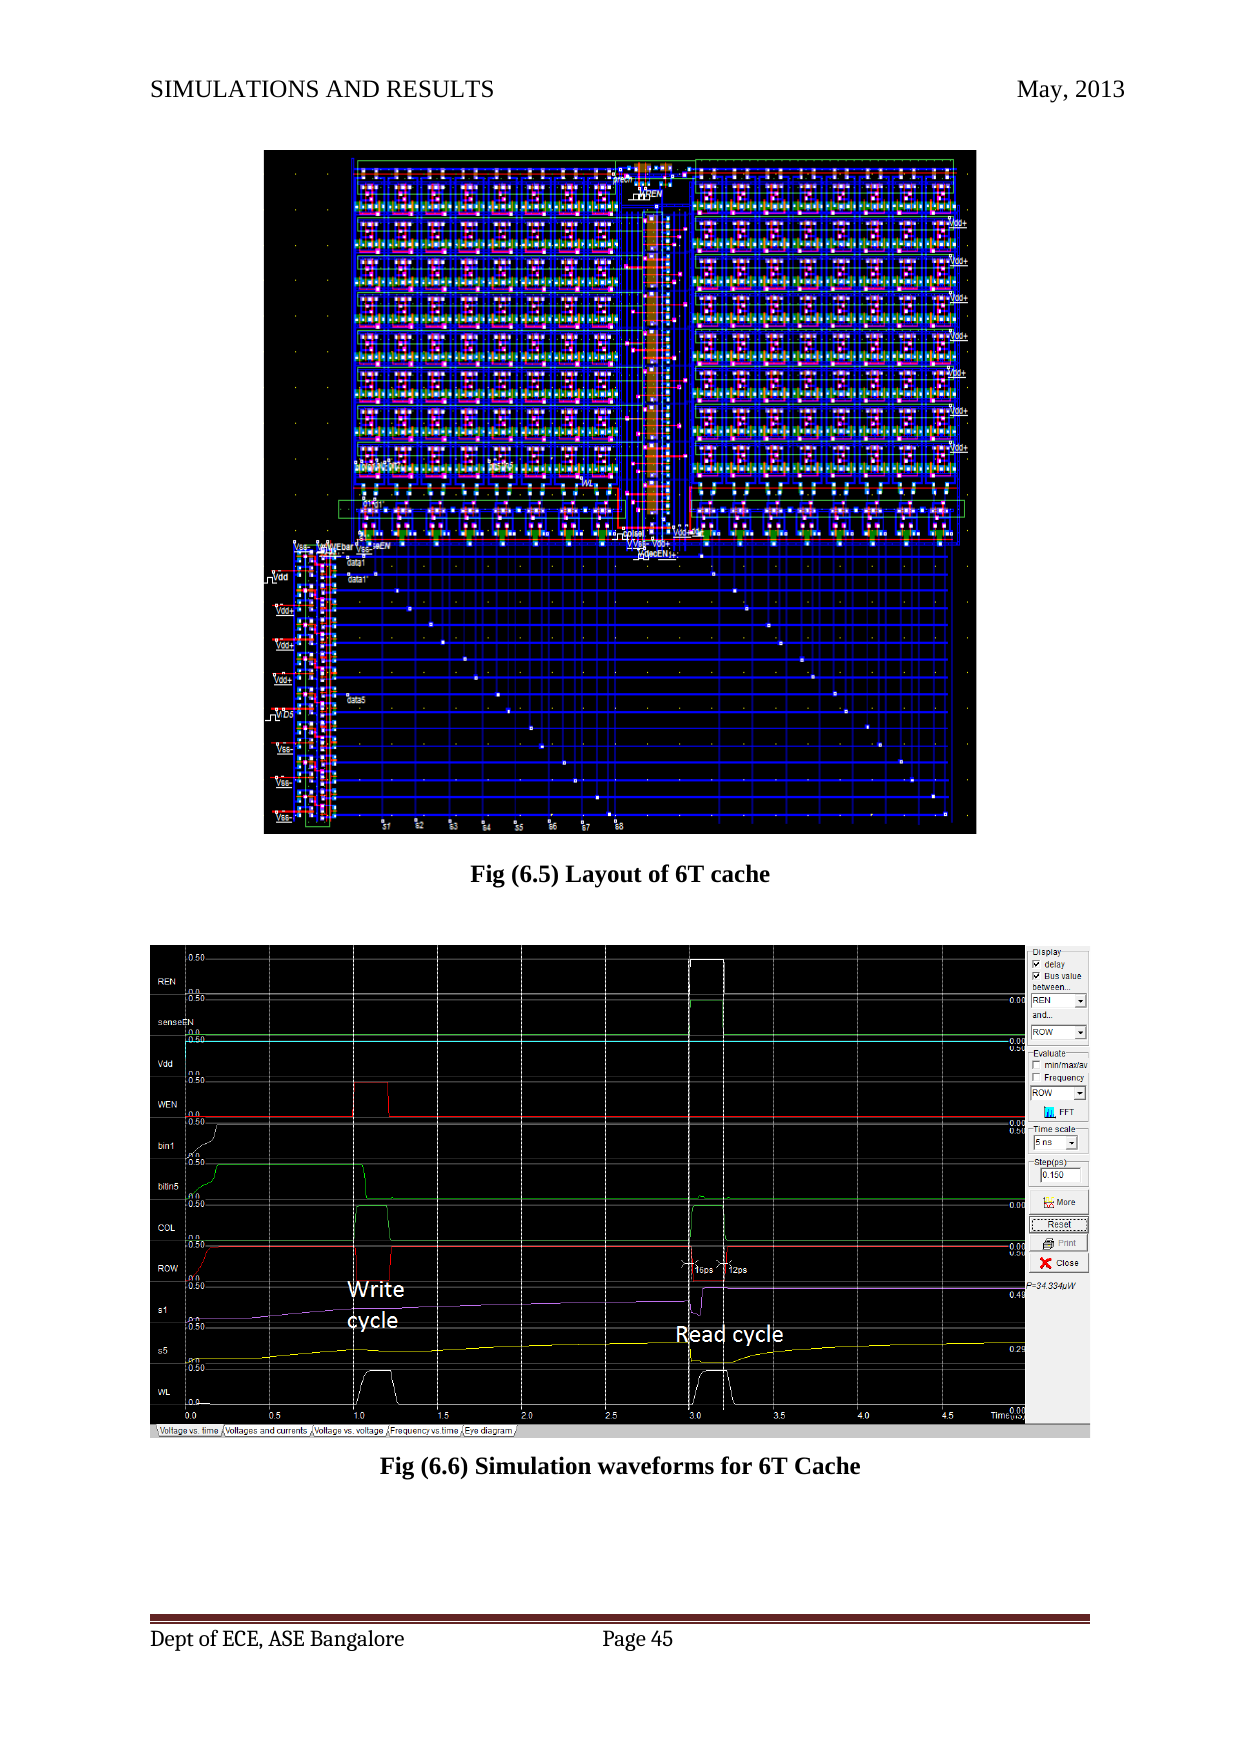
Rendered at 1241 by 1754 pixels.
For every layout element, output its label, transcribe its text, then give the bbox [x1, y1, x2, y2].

text Fig (6.5) Layout of 6T cache [150, 859, 1090, 888]
picture [150, 945, 1091, 1438]
text Fig (6.6) Simulation waveforms for 6T Cache [150, 1451, 1090, 1480]
picture [263, 150, 977, 834]
